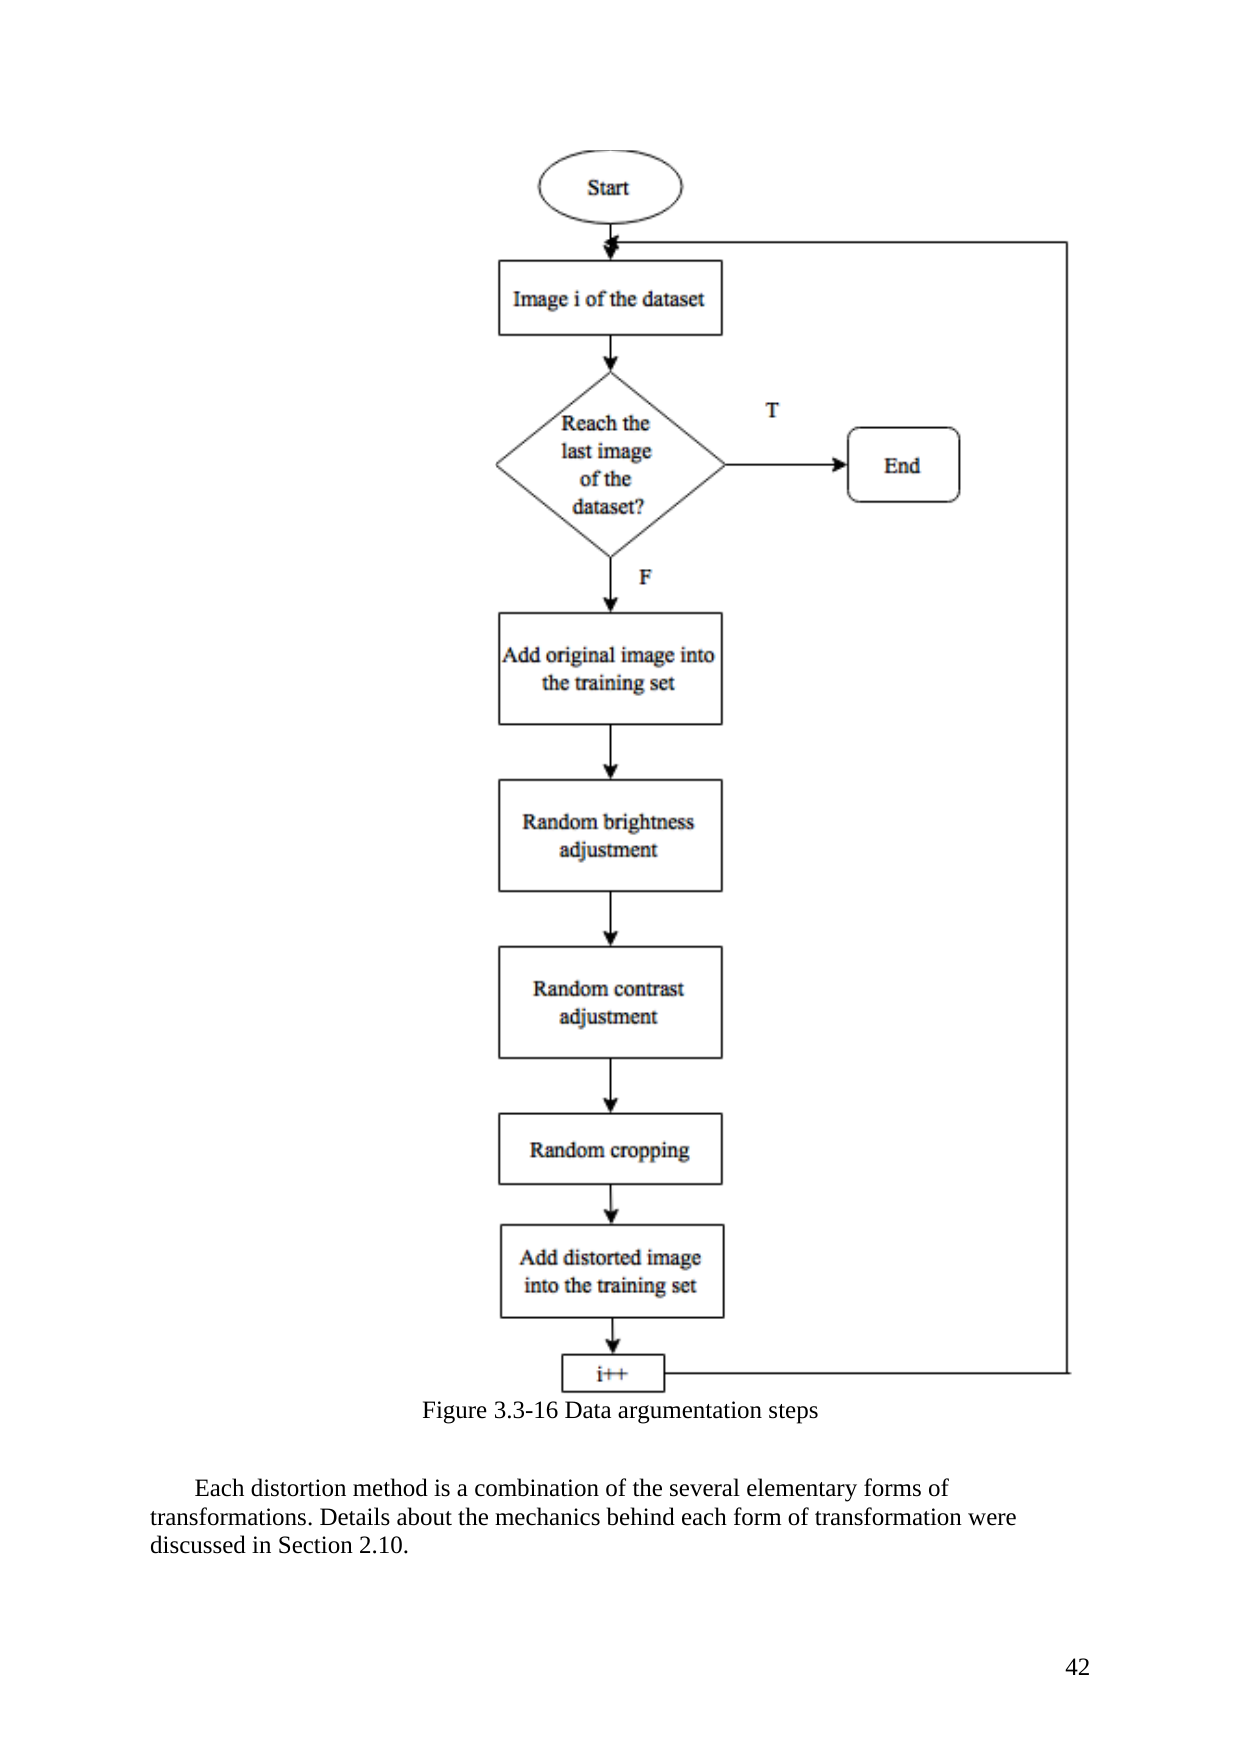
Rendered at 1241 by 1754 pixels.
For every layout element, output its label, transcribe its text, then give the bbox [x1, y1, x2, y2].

text Each distortion method is a combination of the several elementary forms of transformations. Details about the mechanics behind each form of transformation were discussed in Section 2.10. [150, 1473, 1090, 1559]
picture [495, 150, 1085, 1395]
